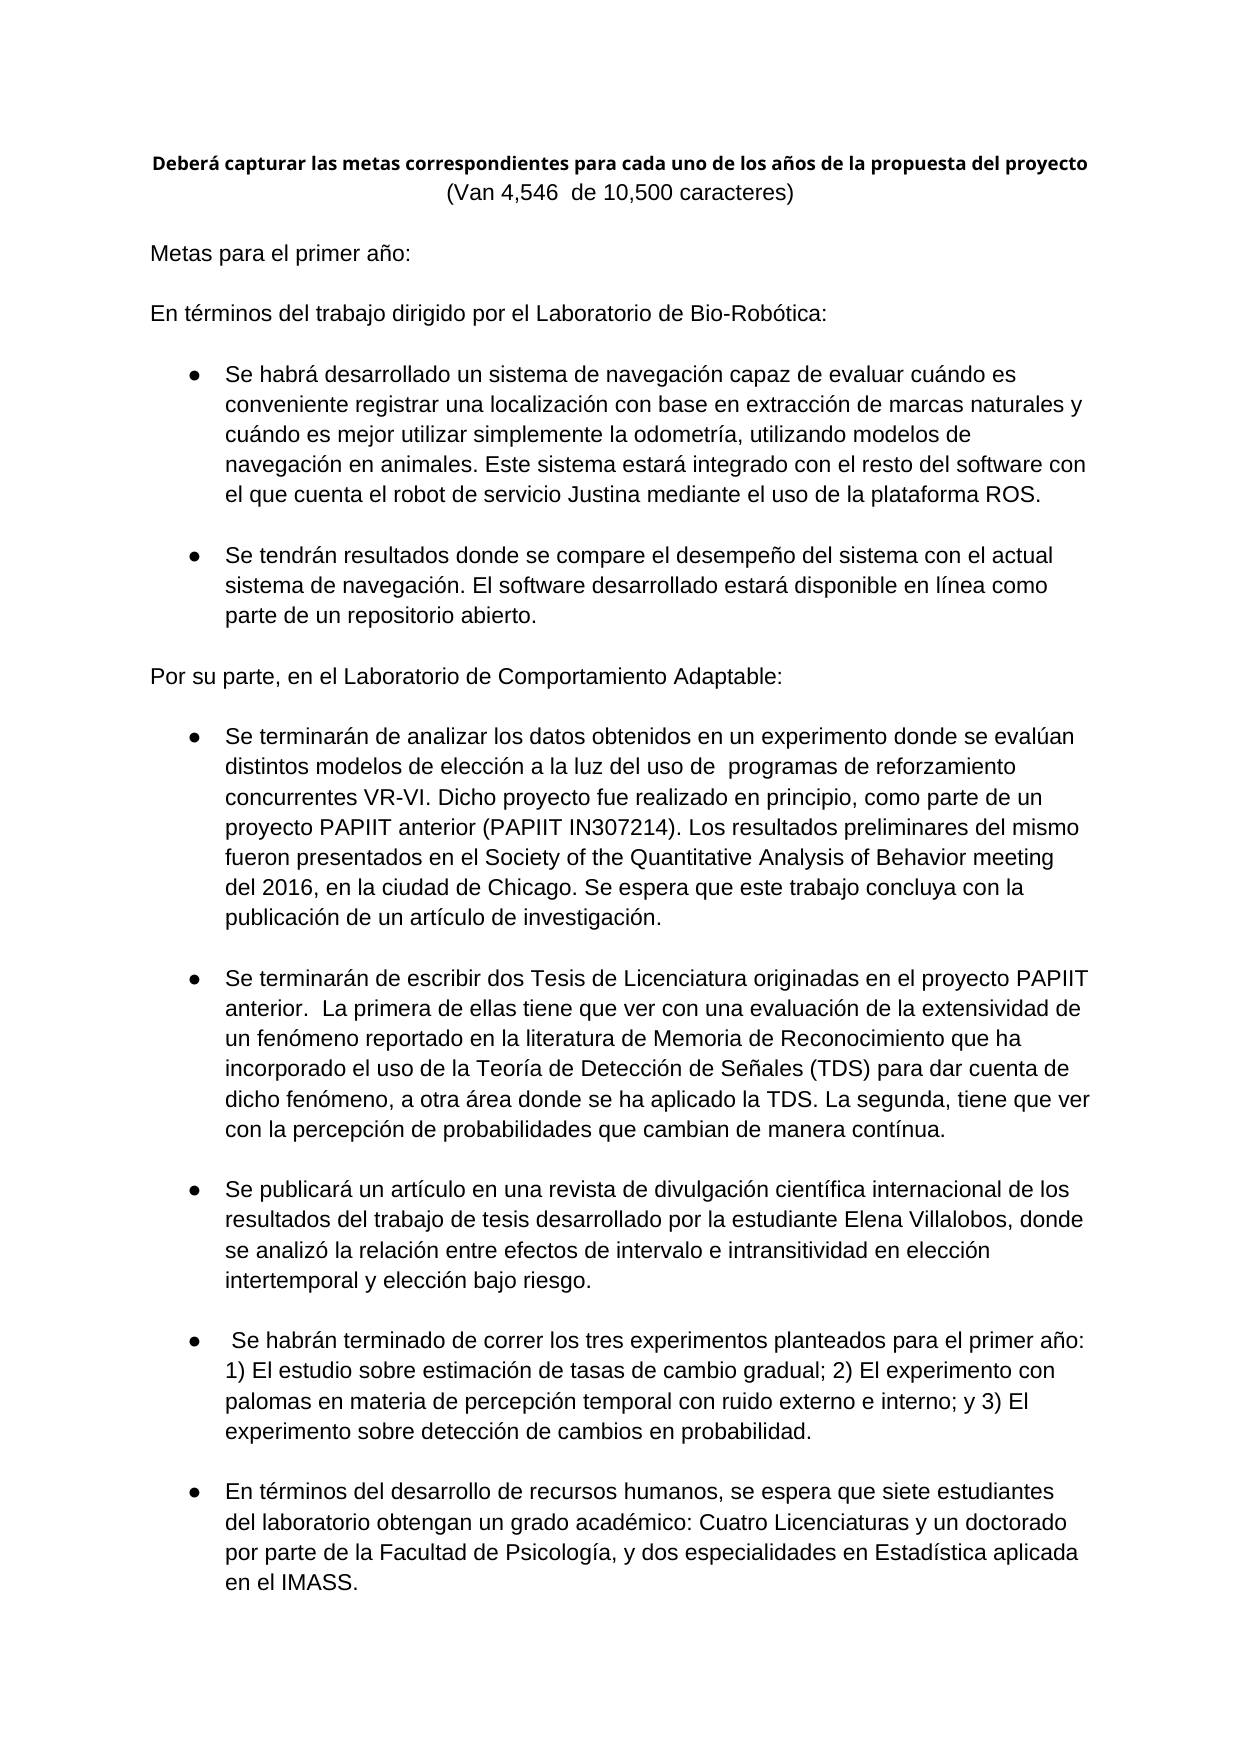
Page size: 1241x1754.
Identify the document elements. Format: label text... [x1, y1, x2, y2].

text Por su parte, en el Laboratorio de Comportamiento Adaptable: [150, 663, 1090, 689]
list Se habrán terminado de correr los tres experimentos planteados para el primer año: 1) El estudio sobre estimación de tasas de cambio gradual; 2) El experimento con palomas en materia de percepción temporal con ruido externo e interno; y 3) El experimento sobre detección de cambios en probabilidad. [187, 1327, 1090, 1444]
list Se tendrán resultados donde se compare el desempeño del sistema con el actual sistema de navegación. El software desarrollado estará disponible en línea como parte de un repositorio abierto. [187, 542, 1090, 628]
list En términos del desarrollo de recursos humanos, se espera que siete estudiantes del laboratorio obtengan un grado académico: Cuatro Licenciaturas y un doctorado por parte de la Facultad de Psicología, y dos especialidades en Estadística aplicada en el IMASS. [187, 1478, 1090, 1595]
text En términos del trabajo dirigido por el Laboratorio de Bio-Robótica: [150, 300, 1090, 326]
list Se terminarán de analizar los datos obtenidos en un experimento donde se evalúan distintos modelos de elección a la luz del uso de programas de reforzamiento concurrentes VR-VI. Dicho proyecto fue realizado en principio, como parte de un proyecto PAPIIT anterior (PAPIIT IN307214). Los resultados preliminares del mismo fueron presentados en el Society of the Quantitative Analysis of Behavior meeting del 2016, en la ciudad de Chicago. Se espera que este trabajo concluya con la publicación de un artículo de investigación. [187, 723, 1090, 931]
list Se habrá desarrollado un sistema de navegación capaz de evaluar cuándo es conveniente registrar una localización con base en extracción de marcas naturales y cuándo es mejor utilizar simplemente la odometría, utilizando modelos de navegación en animales. Este sistema estará integrado con el resto del software con el que cuenta el robot de servicio Justina mediante el uso de la plataforma ROS. [187, 361, 1090, 508]
list Se publicará un artículo en una revista de divulgación científica internacional de los resultados del trabajo de tesis desarrollado por la estudiante Elena Villalobos, donde se analizó la relación entre efectos de intervalo e intransitividad en elección intertemporal y elección bajo riesgo. [187, 1176, 1090, 1293]
text Metas para el primer año: [150, 240, 1090, 266]
list Se terminarán de escribir dos Tesis de Licenciatura originadas en el proyecto PAPIIT anterior. La primera de ellas tiene que ver con una evaluación de la extensividad de un fenómeno reportado en la literatura de Memoria de Reconocimiento que ha incorporado el uso de la Teoría de Detección de Señales (TDS) para dar cuenta de dicho fenómeno, a otra área donde se ha aplicado la TDS. La segunda, tiene que ver con la percepción de probabilidades que cambian de manera contínua. [187, 965, 1090, 1142]
text (Van 4,546 de 10,500 caracteres) [150, 179, 1090, 206]
